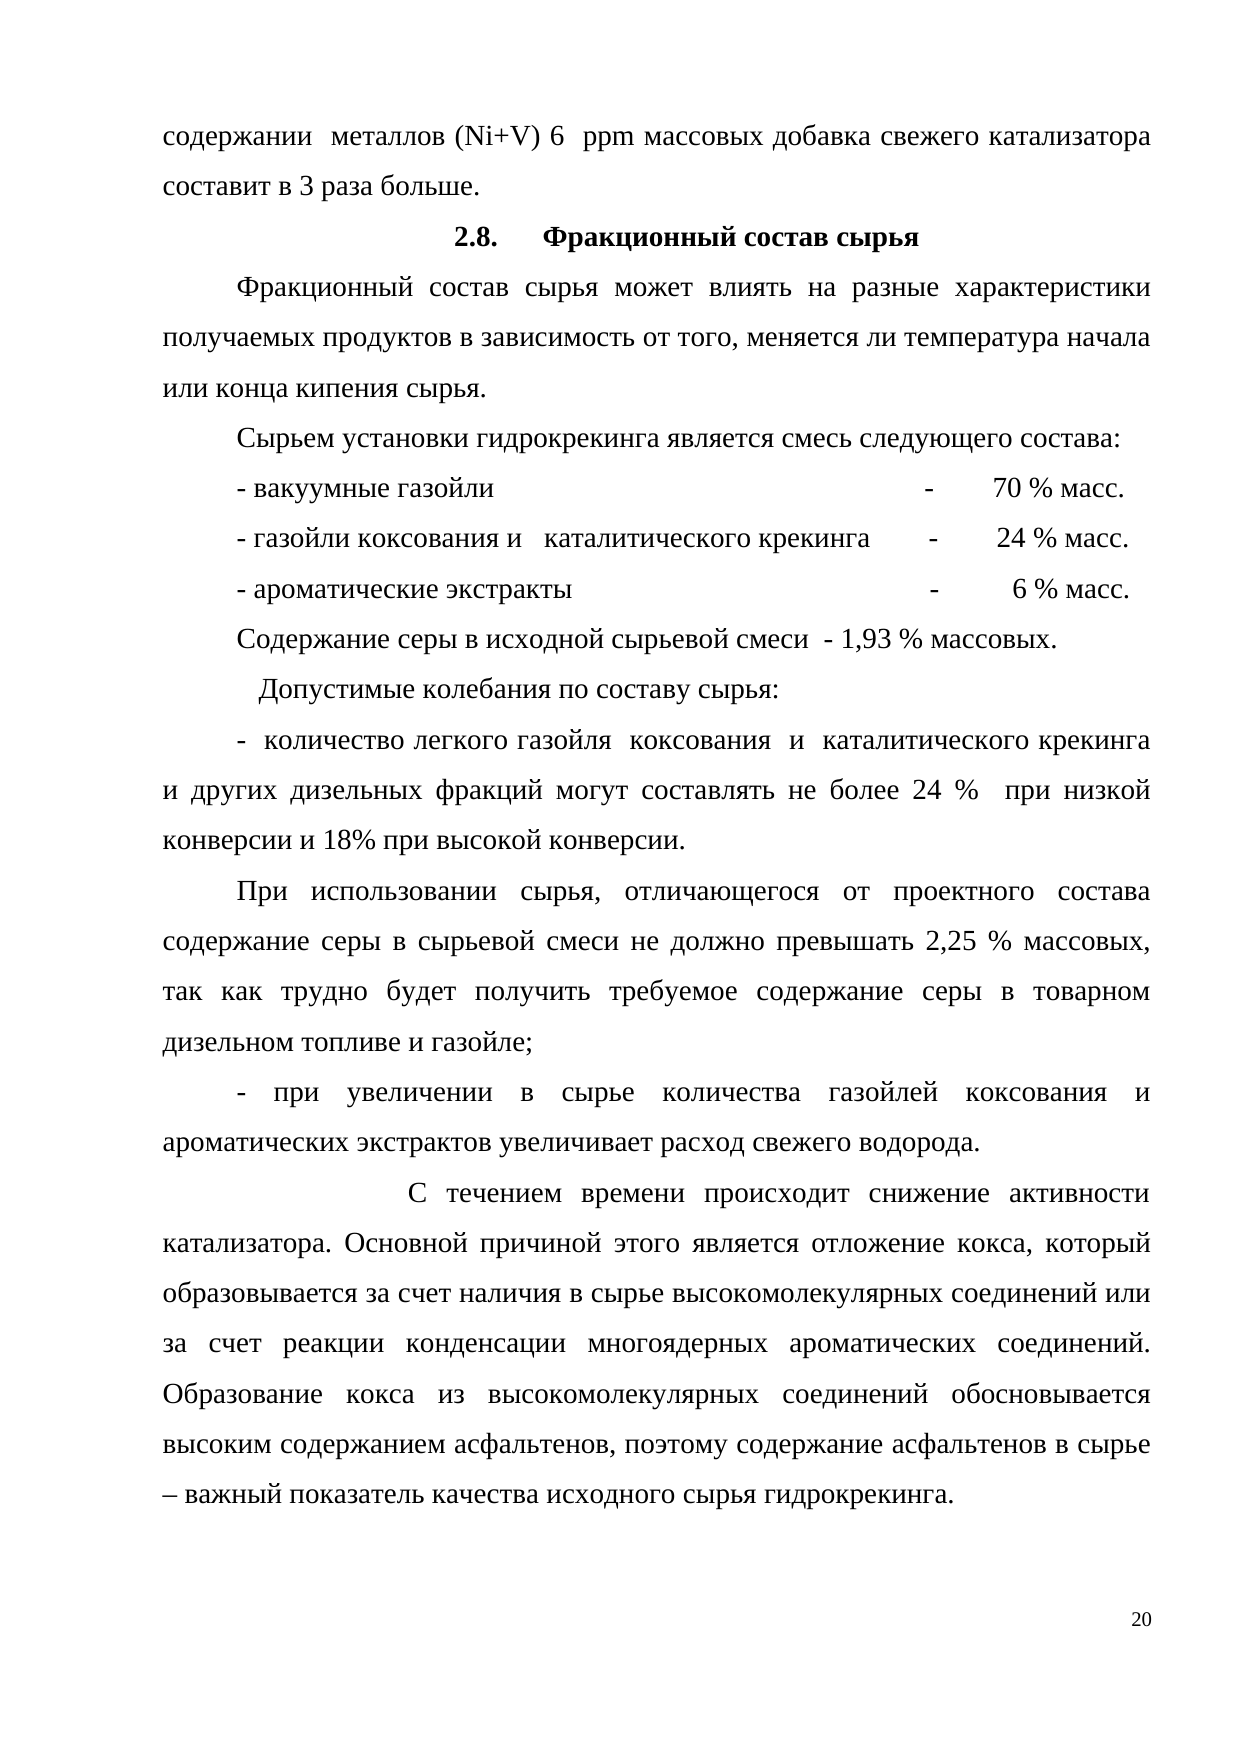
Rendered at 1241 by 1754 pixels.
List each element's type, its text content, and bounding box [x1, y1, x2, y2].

text При использовании сырья, отличающегося от проектного состава содержание серы в сырьевой смеси не должно превышать 2,25 % массовых, так как трудно будет получить требуемое содержание серы в товарном дизельном топливе и газойле; [162, 873, 1152, 1057]
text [162, 118, 1152, 202]
text - газойли коксования и каталитического крекинга - 24 % масс. [162, 521, 1152, 554]
text Содержание серы в исходной сырьевой смеси - 1,93 % массовых. [162, 621, 1152, 655]
text Фракционный состав сырья может влиять на разные характеристики получаемых продуктов в зависимость от того, меняется ли температура начала или конца кипения сырья. [162, 269, 1152, 403]
text - при увеличении в сырье количества газойлей коксования и ароматических экстрактов увеличивает расход свежего водорода. [162, 1074, 1152, 1158]
text - вакуумные газойли - 70 % масс. [162, 470, 1152, 504]
text Допустимые колебания по составу сырья: [162, 672, 1152, 705]
text - количество легкого газойля коксования и каталитического крекинга и других дизельных фракций могут составлять не более 24 % при низкой конверсии и 18% при высокой конверсии. [162, 722, 1152, 856]
text С течением времени происходит снижение активности катализатора. Основной причиной этого является отложение кокса, который образовывается за счет наличия в сырье высокомолекулярных соединений или за счет реакции конденсации многоядерных ароматических соединений. Образование кокса из высокомолекулярных соединений обосновывается высоким содержанием асфальтенов, поэтому содержание асфальтенов в сырье – важный показатель качества исходного сырья гидрокрекинга. [162, 1175, 1152, 1510]
list Фракционный состав сырья [222, 219, 1152, 252]
text - ароматические экстракты - 6 % масс. [162, 571, 1152, 604]
text Сырьем установки гидрокрекинга является смесь следующего состава: [162, 420, 1152, 453]
